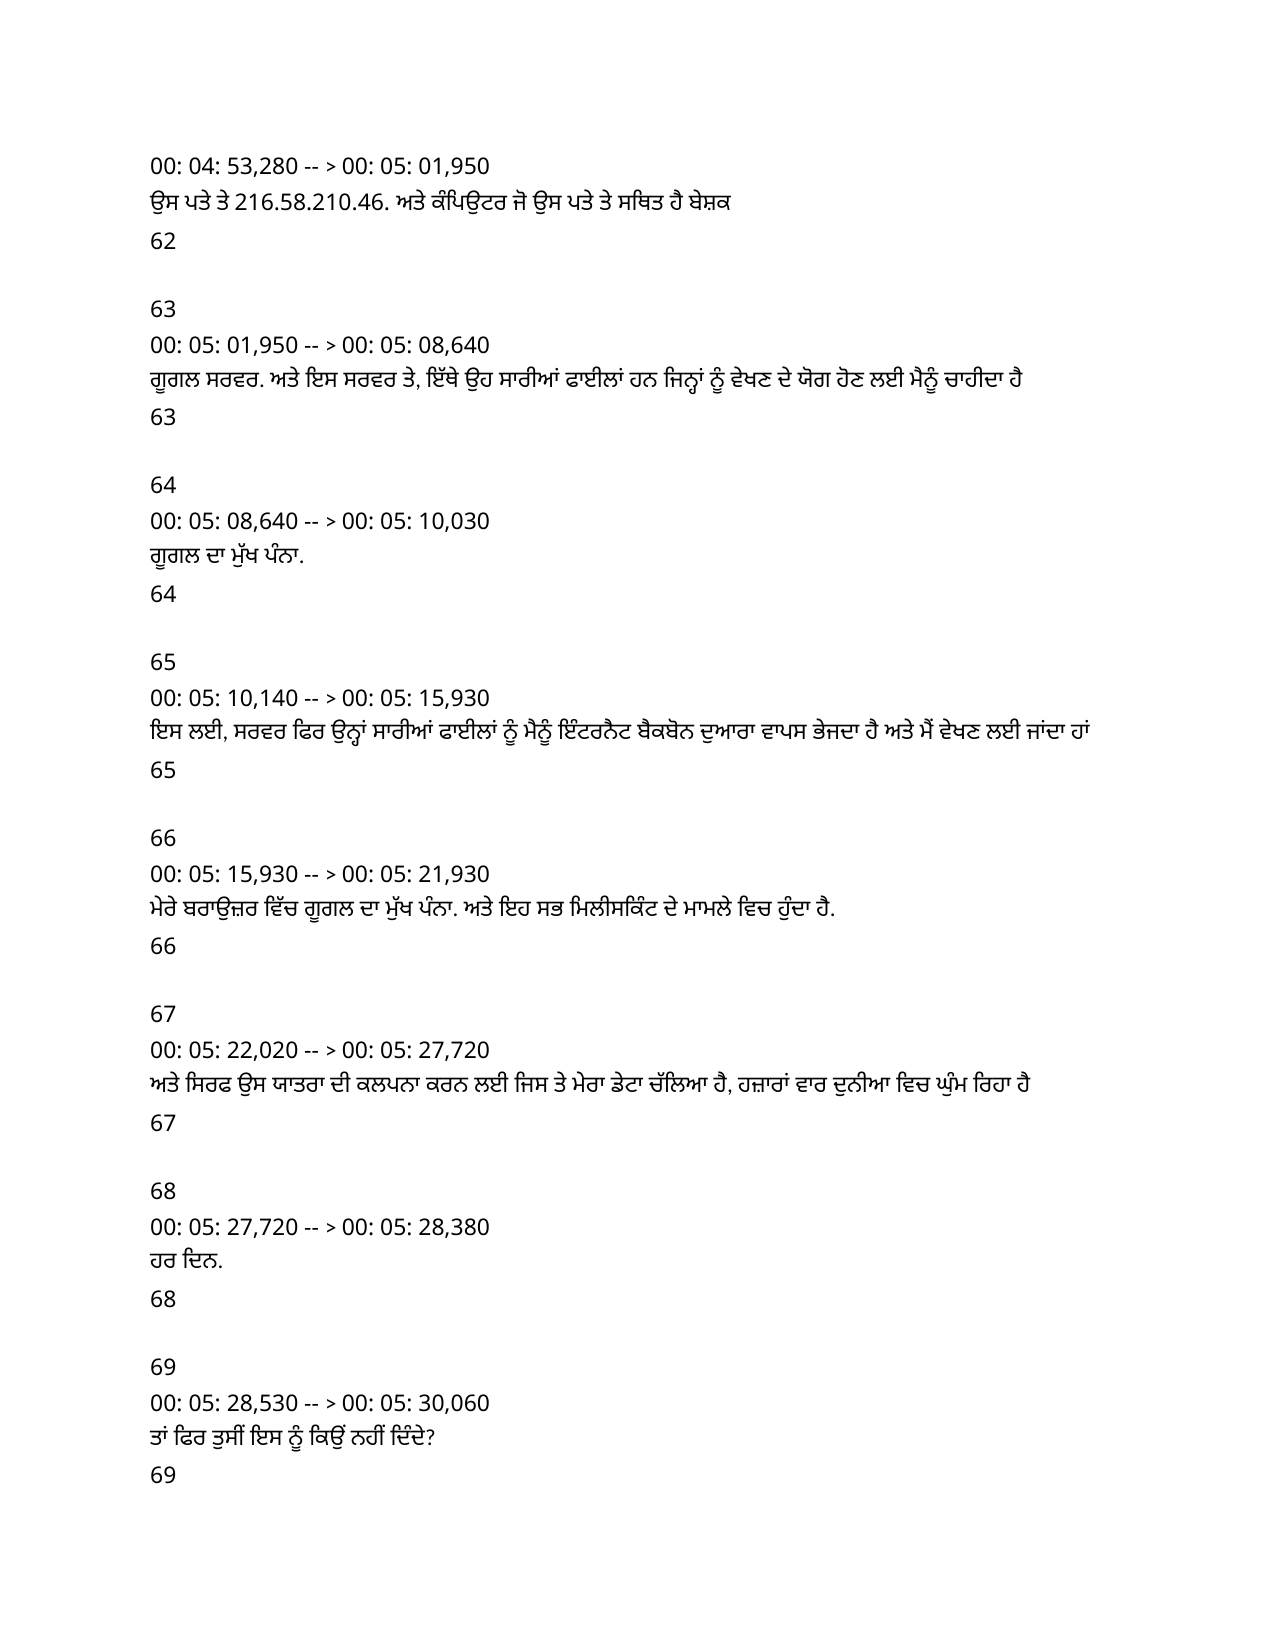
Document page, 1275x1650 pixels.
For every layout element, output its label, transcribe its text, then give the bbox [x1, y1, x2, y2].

text 00: 05: 10,140 -- > 00: 05: 15,930 [150, 682, 1125, 713]
text ਹਰ ਦਿਨ. [150, 1247, 1125, 1278]
text 00: 05: 28,530 -- > 00: 05: 30,060 [150, 1387, 1125, 1418]
text ਗੂਗਲ ਸਰਵਰ. ਅਤੇ ਇਸ ਸਰਵਰ ਤੇ, ਇੱਥੇ ਉਹ ਸਾਰੀਆਂ ਫਾਈਲਾਂ ਹਨ ਜਿਨ੍ਹਾਂ ਨੂੰ ਵੇਖਣ ਦੇ ਯੋਗ ਹੋਣ ਲਈ ਮੈਨੂੰ ਚਾਹੀਦਾ ਹੈ [150, 365, 1125, 396]
text 00: 05: 15,930 -- > 00: 05: 21,930 [150, 858, 1125, 889]
text 69 [150, 1459, 1125, 1491]
text ਤਾਂ ਫਿਰ ਤੁਸੀਂ ਇਸ ਨੂੰ ਕਿਉਂ ਨਹੀਂ ਦਿੰਦੇ? [150, 1423, 1125, 1454]
text 68 [150, 1283, 1125, 1314]
text ਇਸ ਲਈ, ਸਰਵਰ ਫਿਰ ਉਨ੍ਹਾਂ ਸਾਰੀਆਂ ਫਾਈਲਾਂ ਨੂੰ ਮੈਨੂੰ ਇੰਟਰਨੈਟ ਬੈਕਬੋਨ ਦੁਆਰਾ ਵਾਪਸ ਭੇਜਦਾ ਹੈ ਅਤੇ ਮੈਂ ਵੇਖਣ ਲਈ ਜਾਂਦਾ ਹਾਂ [150, 717, 1125, 749]
text 00: 05: 01,950 -- > 00: 05: 08,640 [150, 329, 1125, 360]
text 00: 05: 08,640 -- > 00: 05: 10,030 [150, 505, 1125, 536]
text 63 [150, 293, 1125, 324]
text 67 [150, 1107, 1125, 1138]
text 62 [150, 225, 1125, 256]
text 64 [150, 577, 1125, 609]
text ਗੂਗਲ ਦਾ ਮੁੱਖ ਪੰਨਾ. [150, 541, 1125, 573]
text 68 [150, 1175, 1125, 1206]
text 00: 04: 53,280 -- > 00: 05: 01,950 [150, 150, 1125, 181]
text ਮੇਰੇ ਬਰਾਉਜ਼ਰ ਵਿੱਚ ਗੂਗਲ ਦਾ ਮੁੱਖ ਪੰਨਾ. ਅਤੇ ਇਹ ਸਭ ਮਿਲੀਸਕਿੰਟ ਦੇ ਮਾਮਲੇ ਵਿਚ ਹੁੰਦਾ ਹੈ. [150, 894, 1125, 926]
text 64 [150, 469, 1125, 501]
text ਅਤੇ ਸਿਰਫ ਉਸ ਯਾਤਰਾ ਦੀ ਕਲਪਨਾ ਕਰਨ ਲਈ ਜਿਸ ਤੇ ਮੇਰਾ ਡੇਟਾ ਚੱਲਿਆ ਹੈ, ਹਜ਼ਾਰਾਂ ਵਾਰ ਦੁਨੀਆ ਵਿਚ ਘੁੰਮ ਰਿਹਾ ਹੈ [150, 1070, 1125, 1102]
text ਉਸ ਪਤੇ ਤੇ 216.58.210.46. ਅਤੇ ਕੰਪਿਉਟਰ ਜੋ ਉਸ ਪਤੇ ਤੇ ਸਥਿਤ ਹੈ ਬੇਸ਼ਕ [150, 186, 1125, 220]
text 63 [150, 401, 1125, 432]
text 66 [150, 822, 1125, 853]
text 65 [150, 646, 1125, 677]
text 65 [150, 754, 1125, 785]
text 00: 05: 27,720 -- > 00: 05: 28,380 [150, 1211, 1125, 1242]
text 66 [150, 930, 1125, 961]
text 00: 05: 22,020 -- > 00: 05: 27,720 [150, 1034, 1125, 1066]
text 69 [150, 1351, 1125, 1382]
text 67 [150, 998, 1125, 1029]
